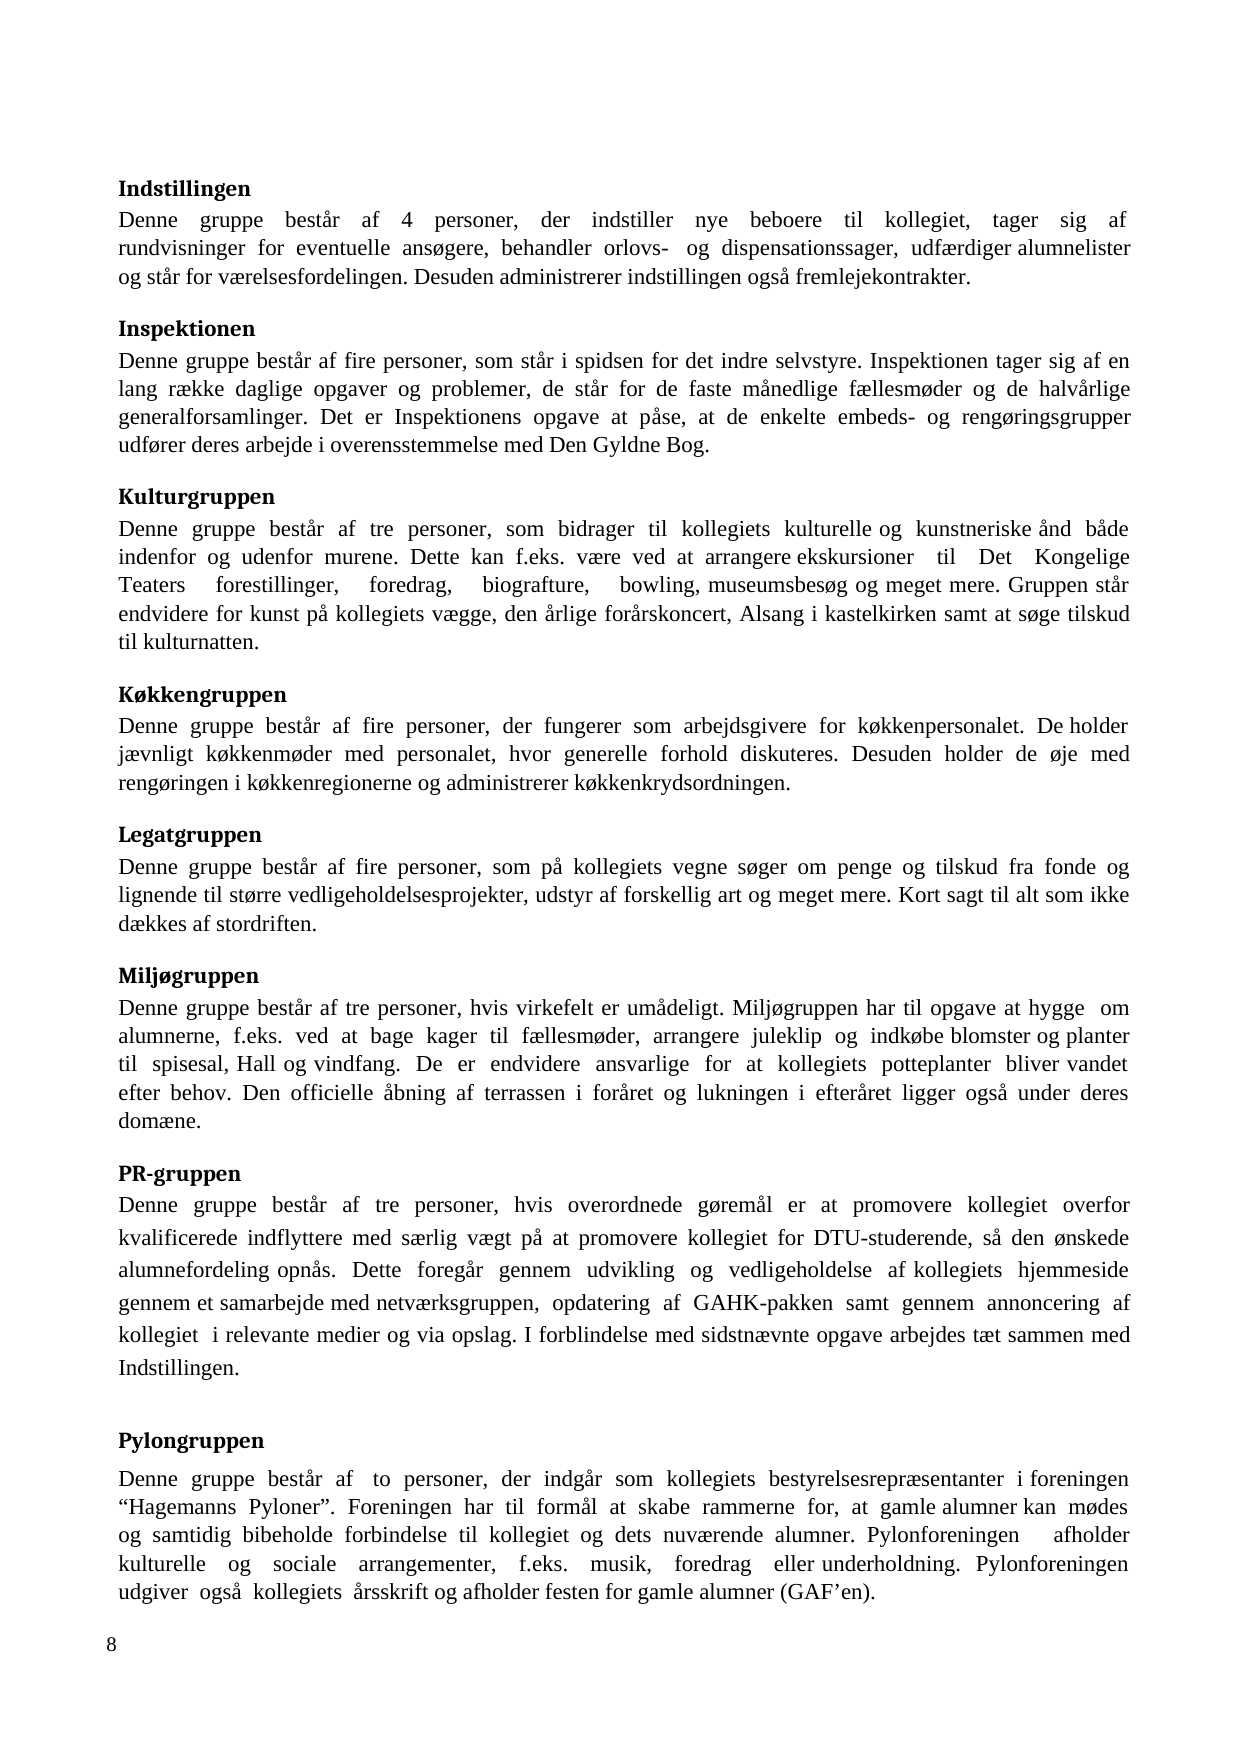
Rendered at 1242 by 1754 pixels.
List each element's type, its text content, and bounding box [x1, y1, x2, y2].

text Denne gruppe består af fire personer, som står i spidsen for det indre selvstyre. Inspektionen tager sig af en lang række daglige opgaver og problemer, de står for de faste månedlige fællesmøder og de halvårlige generalforsamlinger. Det er Inspektionens opgave at påse, at de enkelte embeds- og rengøringsgrupper udfører deres arbejde i overensstemmelse med Den Gyldne Bog. [118, 347, 1132, 457]
text Denne gruppe består af tre personer, som bidrager til kollegiets kulturelle og kunstneriske ånd både indenfor og udenfor murene. Dette kan f.eks. være ved at arrangere ekskursioner til Det Kongelige Teaters forestillinger, foredrag, biografture, bowling, museumsbesøg og meget mere. Gruppen står endvidere for kunst på kollegiets vægge, den årlige forårskoncert, Alsang i kastelkirken samt at søge tilskud til kulturnatten. [118, 514, 1132, 655]
text Denne gruppe består af tre personer, hvis overordnede gøremål er at promovere kollegiet overfor kvalificerede indflyttere med særlig vægt på at promovere kollegiet for DTU-studerende, så den ønskede alumnefordeling opnås. Dette foregår gennem udvikling og vedligeholdelse af kollegiets hjemmeside gennem et samarbejde med netværksgruppen, opdatering af GAHK-pakken samt gennem annoncering af kollegiet i relevante medier og via opslag. I forblindelse med sidstnævnte opgave arbejdes tæt sammen med Indstillingen. [118, 1191, 1132, 1380]
text Miljøgruppen [118, 963, 270, 989]
text Legatgruppen [118, 822, 274, 848]
text Inspektionen [118, 316, 267, 342]
text Denne gruppe består af fire personer, der fungerer som arbejdsgivere for køkkenpersonalet. De holder jævnligt køkkenmøder med personalet, hvor generelle forhold diskuteres. Desuden holder de øje med rengøringen i køkkenregionerne og administrerer køkkenkrydsordningen. [118, 712, 1131, 795]
text Denne gruppe består af to personer, der indgår som kollegiets bestyrelsesrepræsentanter i foreningen “Hagemanns Pyloner”. Foreningen har til formål at skabe rammerne for, at gamle alumner kan mødes og samtidig bibeholde forbindelse til kollegiet og dets nuværende alumner. Pylonforeningen afholder kulturelle og sociale arrangementer, f.eks. musik, foredrag eller underholdning. Pylonforeningen udgiver også kollegiets årsskrift og afholder festen for gamle alumner (GAF’en). [118, 1465, 1132, 1605]
text Pylongruppen [118, 1428, 1132, 1454]
text Denne gruppe består af fire personer, som på kollegiets vegne søger om penge og tilskud fra fonde og lignende til større vedligeholdelsesprojekter, udstyr af forskellig art og meget mere. Kort sagt til alt som ikke dækkes af stordriften. [118, 853, 1132, 936]
text Køkkengruppen [118, 681, 298, 708]
text Denne gruppe består af tre personer, hvis virkefelt er umådeligt. Miljøgruppen har til opgave at hygge om alumnerne, f.eks. ved at bage kager til fællesmøder, arrangere juleklip og indkøbe blomster og planter til spisesal, Hall og vindfang. De er endvidere ansvarlige for at kollegiets potteplanter bliver vandet efter behov. Den officielle åbning af terrassen i foråret og lukningen i efteråret ligger også under deres domæne. [118, 993, 1132, 1134]
text PR-gruppen [118, 1160, 254, 1187]
text Kulturgruppen [118, 484, 286, 510]
text Indstillingen [118, 175, 262, 202]
text Denne gruppe består af 4 personer, der indstiller nye beboere til kollegiet, tager sig af rundvisninger for eventuelle ansøgere, behandler orlovs- og dispensationssager, udfærdiger alumnelister og står for værelsesfordelingen. Desuden administrerer indstillingen også fremlejekontrakter. [118, 206, 1132, 289]
